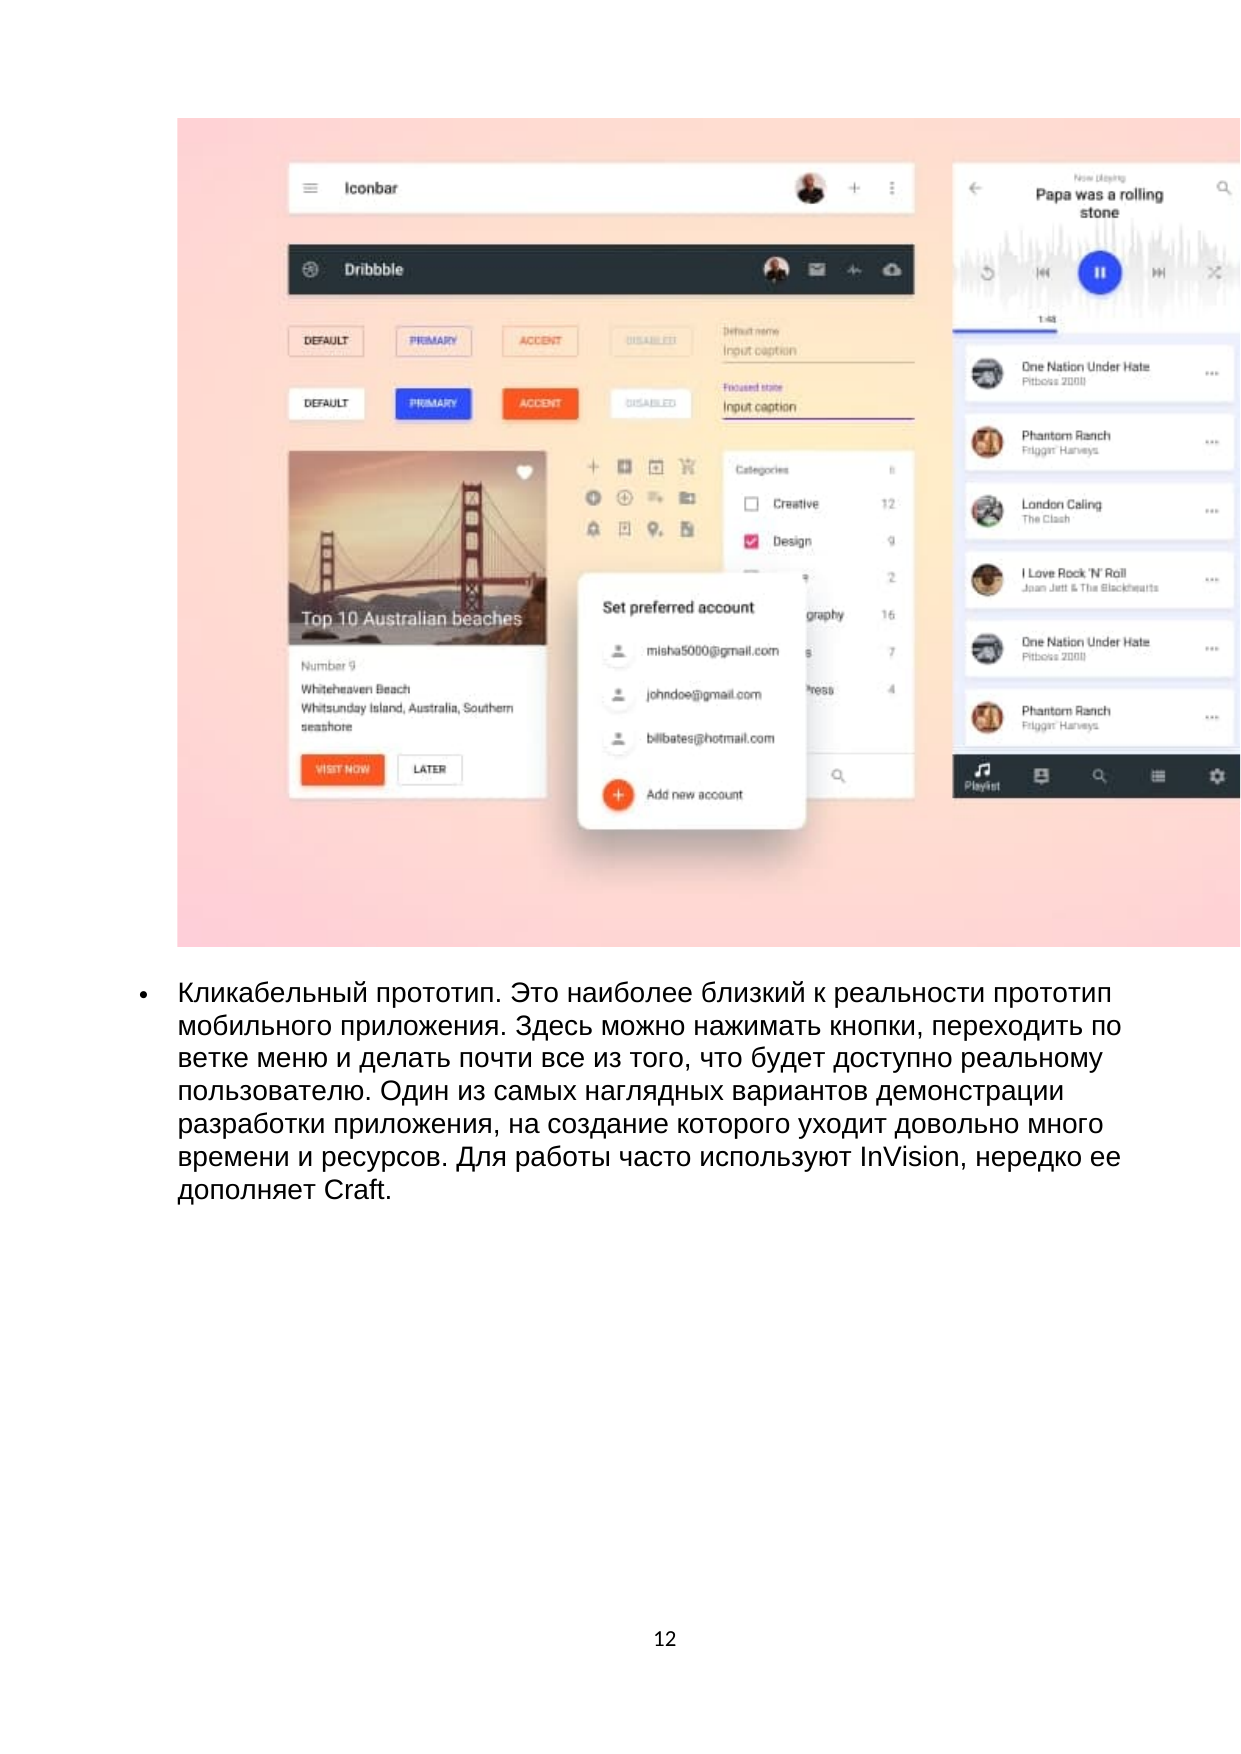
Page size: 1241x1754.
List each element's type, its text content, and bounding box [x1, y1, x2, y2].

picture [177, 118, 1241, 947]
list Кликабельный прототип. Это наиболее близкий к реальности прототип мобильного приложения. Здесь можно нажимать кнопки, переходить по ветке меню и делать почти все из того, что будет доступно реальному пользователю. Один из самых наглядных вариантов демонстрации разработки приложения, на создание которого уходит довольно много времени и ресурсов. Для работы часто используют InVision, нередко ее дополняет Craft. [140, 975, 1152, 1205]
